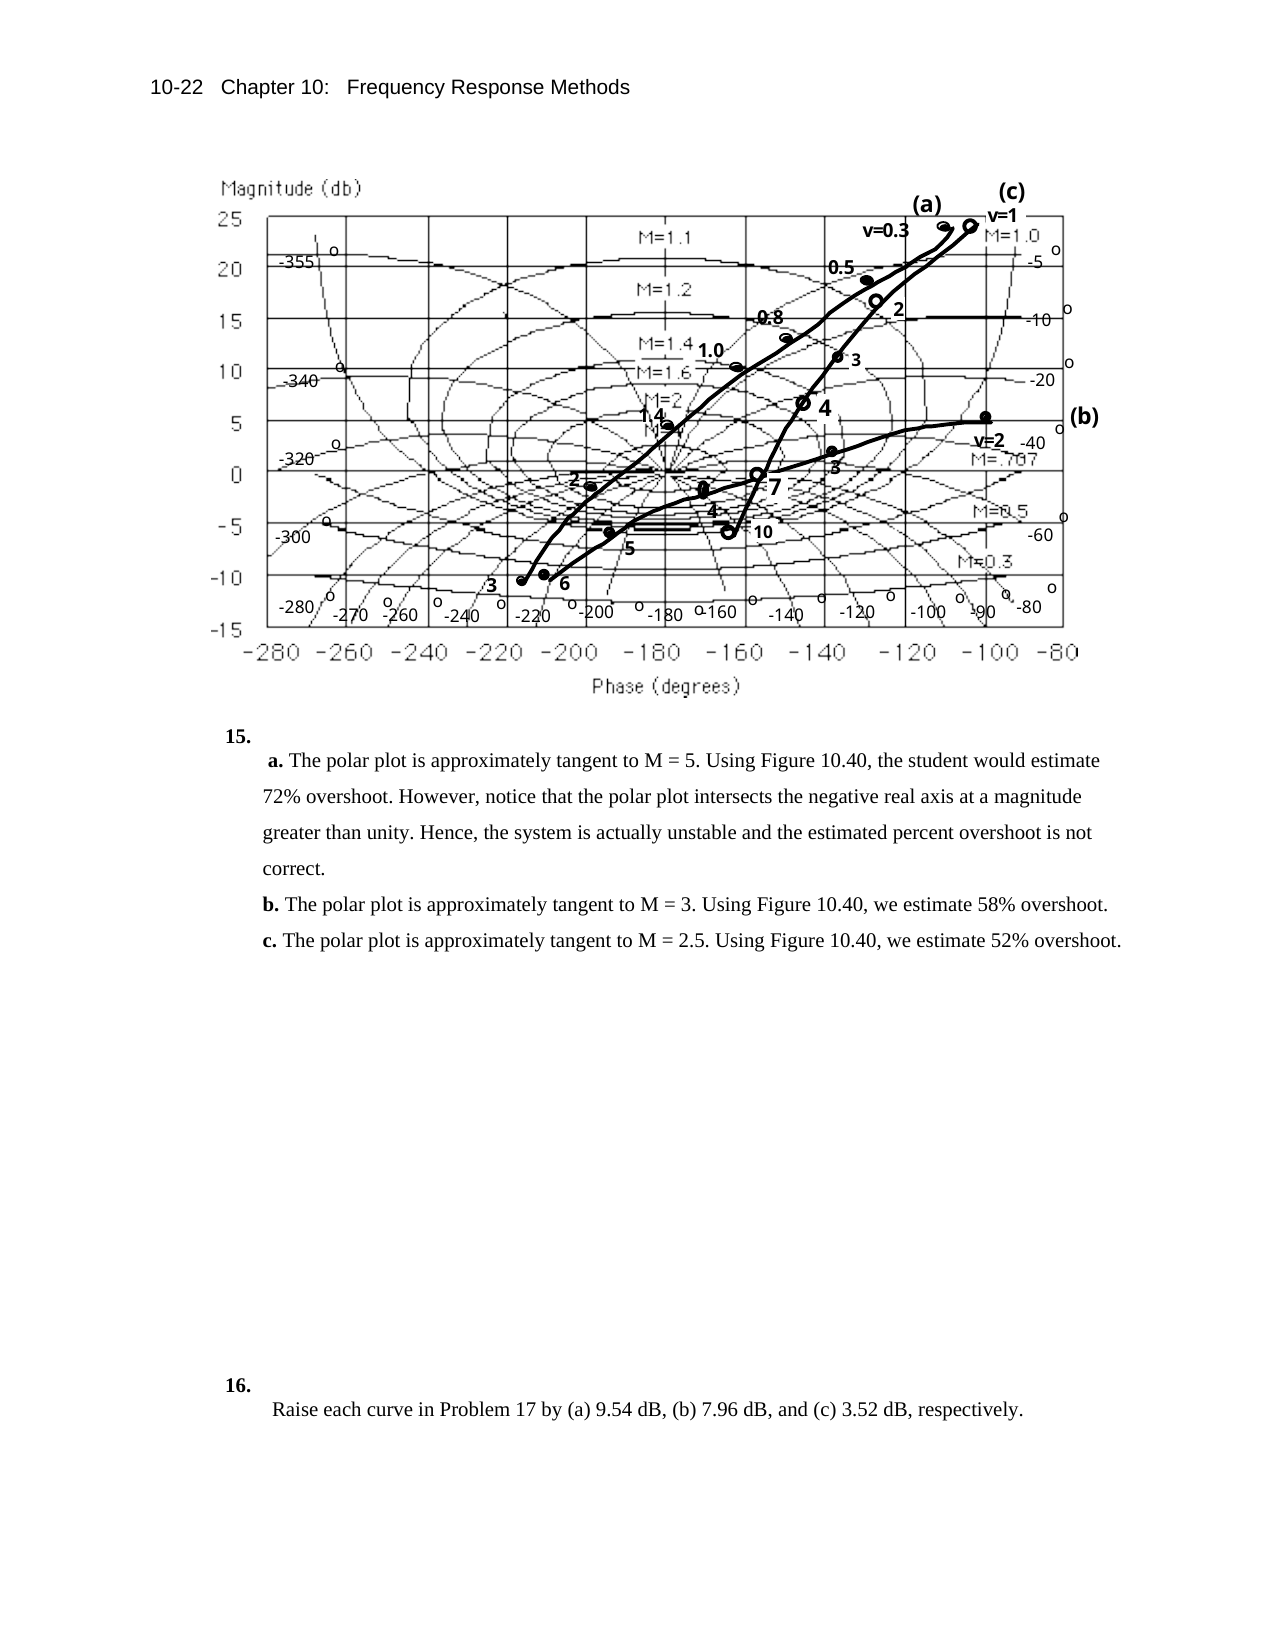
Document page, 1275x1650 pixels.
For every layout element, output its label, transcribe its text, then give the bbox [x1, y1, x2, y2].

text 15. [225, 724, 1127, 748]
text b. The polar plot is approximately tangent to M = 3. Using Figure 10.40, we estimate 58% overshoot. [262, 892, 1127, 916]
text Raise each curve in Problem 17 by (a) 9.54 dB, (b) 7.96 dB, and (c) 3.52 dB, respectively. [272, 1397, 1127, 1421]
text 16. [225, 1373, 1127, 1397]
text c. The polar plot is approximately tangent to M = 2.5. Using Figure 10.40, we estimate 52% overshoot. [262, 928, 1127, 952]
text a. The polar plot is approximately tangent to M = 5. Using Figure 10.40, the student would estimate 72% overshoot. However, notice that the polar plot intersects the negative real axis at a magnitude greater than unity. Hence, the system is actually unstable and the estimated percent overshoot is not correct. [262, 748, 1127, 880]
